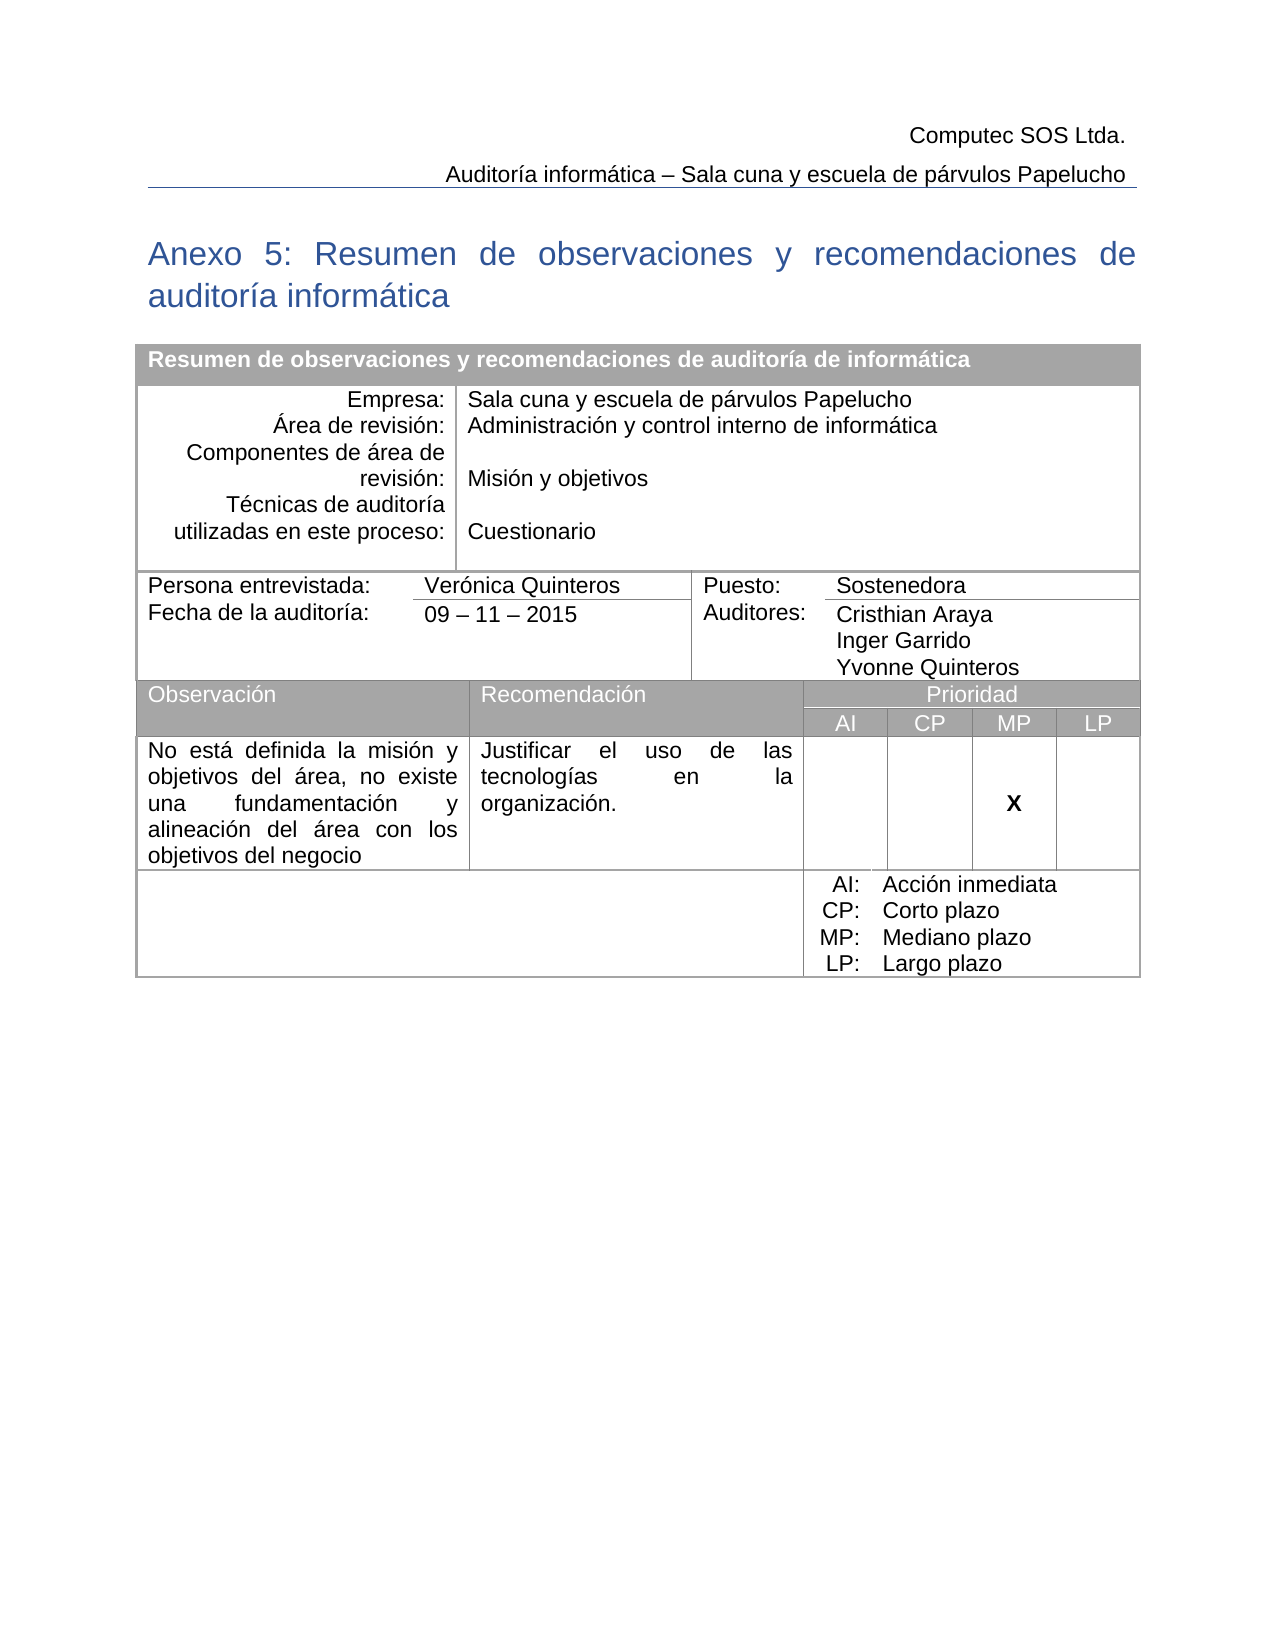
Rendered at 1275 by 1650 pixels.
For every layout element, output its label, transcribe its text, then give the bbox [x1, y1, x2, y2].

table_cell MP [973, 709, 1056, 736]
table_cell Sala cuna y escuela de párvulos Papelucho Administración y control interno de informática Misión y objetivos Cuestionario [457, 386, 1139, 570]
table_cell Justificar el uso de las tecnologías en la organización. [470, 737, 803, 869]
table_cell 09 – 11 – 2015 [413, 600, 691, 680]
table_cell Recomendación [470, 681, 803, 736]
table_cell [804, 737, 887, 869]
table_cell [888, 737, 972, 869]
table_cell AI: CP: MP: LP: [804, 871, 871, 976]
table_cell Sostenedora [825, 573, 1139, 599]
table_cell Persona entrevistada: Fecha de la auditoría: [138, 573, 413, 680]
table_cell Cristhian Araya Inger Garrido Yvonne Quinteros [825, 600, 1139, 680]
table_cell Acción inmediata Corto plazo Mediano plazo Largo plazo [872, 871, 1139, 976]
table_cell Prioridad [804, 681, 1140, 707]
table_cell X [973, 737, 1056, 869]
table_cell No está definida la misión y objetivos del área, no existe una fundamentación y alineación del área con los objetivos del negocio [138, 737, 469, 869]
text Anexo 5: Resumen de observaciones y recomendaciones de auditoría informática [148, 234, 1137, 314]
table_cell AI [804, 709, 887, 736]
table_header Resumen de observaciones y recomendaciones de auditoría de informática [138, 346, 1139, 384]
table_cell [1057, 737, 1139, 869]
table_cell Observación [137, 681, 469, 736]
table_cell Puesto: Auditores: [692, 573, 825, 680]
table_cell CP [888, 709, 972, 736]
table_cell LP [1057, 708, 1140, 736]
table_cell [138, 871, 803, 976]
table_cell Verónica Quinteros [413, 573, 691, 599]
table_cell Empresa: Área de revisión: Componentes de área de revisión: Técnicas de auditoría utilizadas en este proceso: [138, 386, 455, 570]
